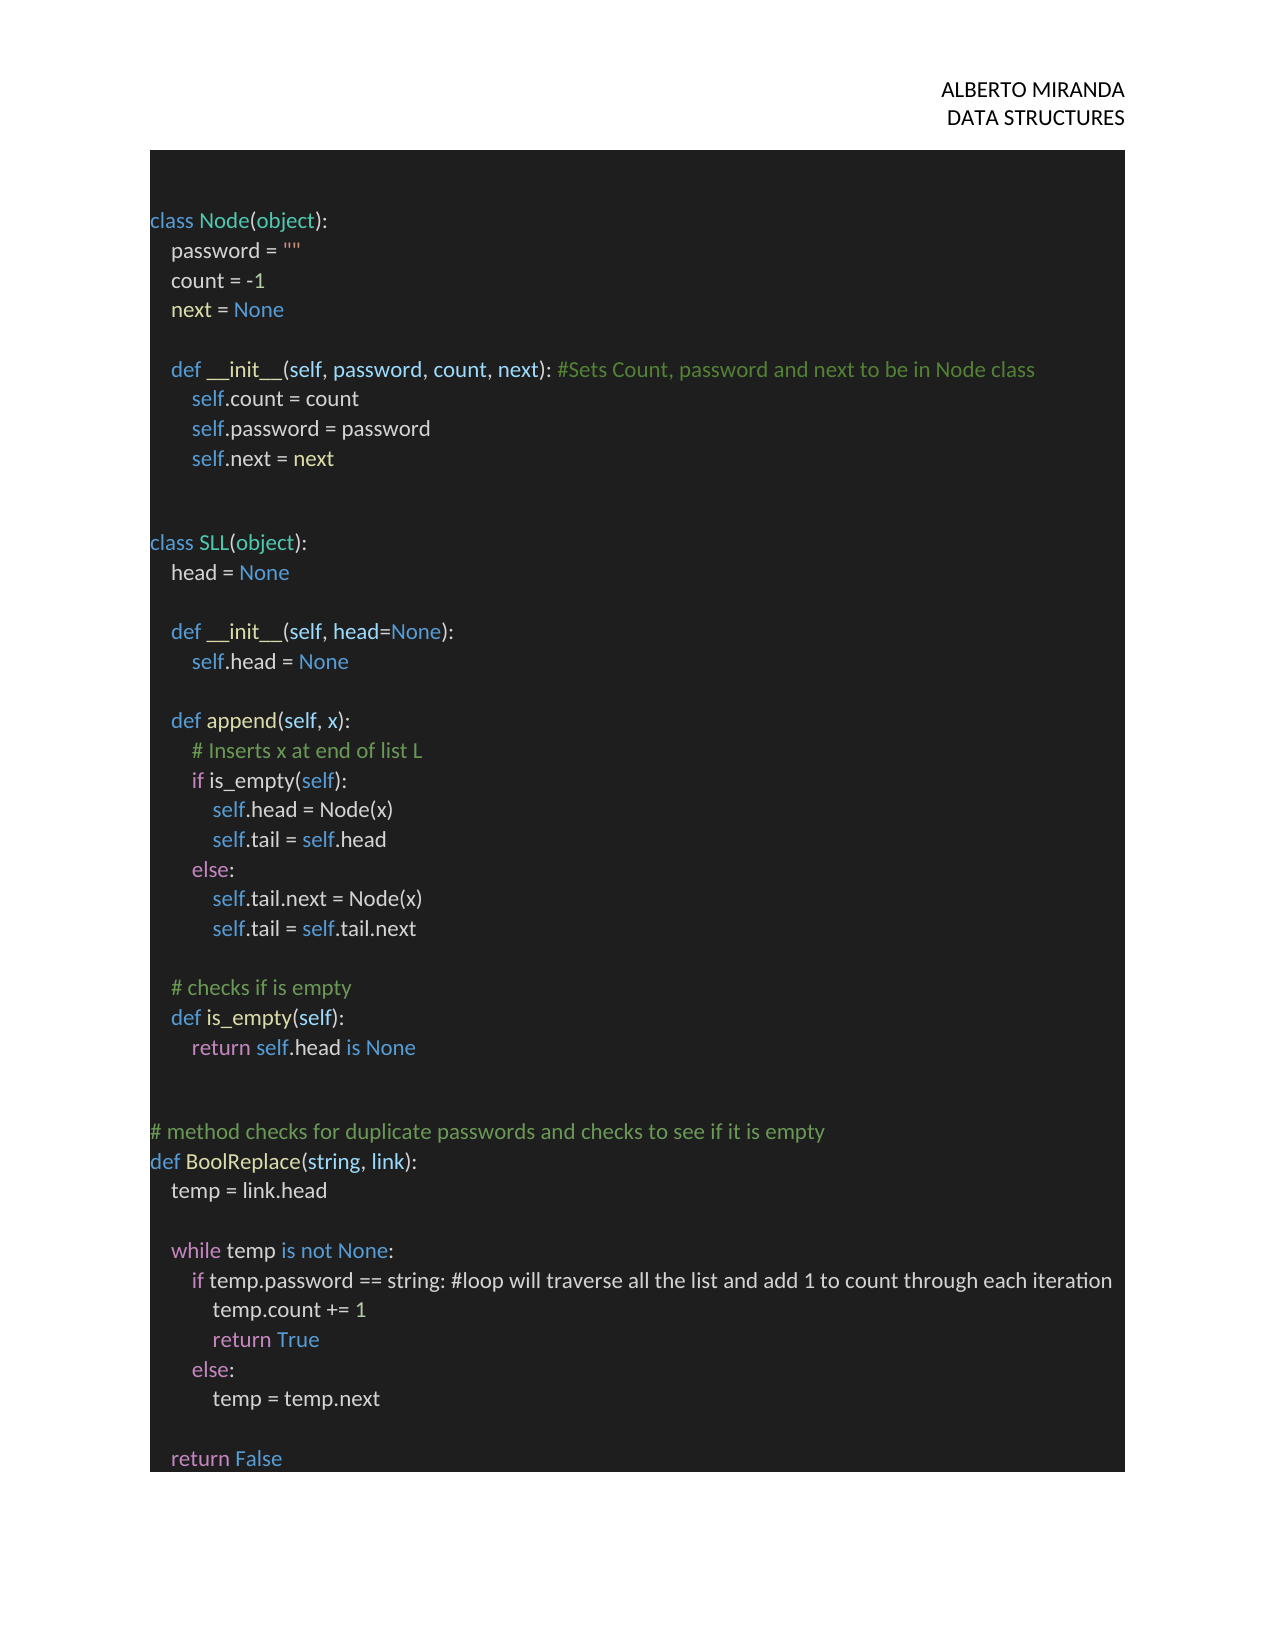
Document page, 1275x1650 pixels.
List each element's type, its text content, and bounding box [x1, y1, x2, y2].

text def BoolReplace(string, link): [150, 1145, 1125, 1175]
text # Inserts x at end of list L [150, 734, 1125, 764]
text else: [150, 1353, 1125, 1383]
text def append(self, x): [150, 705, 1125, 734]
text # method checks for duplicate passwords and checks to see if it is empty [150, 1116, 1125, 1145]
text # checks if is empty [150, 972, 1125, 1002]
text self.head = Node(x) [150, 794, 1125, 823]
text class SLL(object): [150, 527, 1125, 556]
text self.tail.next = Node(x) [150, 883, 1125, 912]
text class Node(object): [150, 205, 1125, 234]
text self.password = password [150, 412, 1125, 442]
text temp = temp.next [150, 1383, 1125, 1412]
text self.tail = self.head [150, 823, 1125, 853]
text def __init__(self, password, count, next): #Sets Count, password and next to be in Node class [150, 353, 1125, 383]
text count = -1 [150, 264, 1125, 294]
text password = "" [150, 234, 1125, 264]
text return False [150, 1442, 1125, 1472]
text else: [150, 853, 1125, 883]
text while temp is not None: [150, 1234, 1125, 1264]
text next = None [150, 294, 1125, 323]
text def __init__(self, head=None): [150, 616, 1125, 645]
text self.tail = self.tail.next [150, 912, 1125, 942]
text if is_empty(self): [150, 764, 1125, 794]
text temp = link.head [150, 1175, 1125, 1205]
text return True [150, 1323, 1125, 1353]
text self.count = count [150, 383, 1125, 412]
text return self.head is None [150, 1031, 1125, 1061]
text temp.count += 1 [150, 1294, 1125, 1323]
text if temp.password == string: #loop will traverse all the list and add 1 to count through each iteration [150, 1264, 1125, 1294]
text self.next = next [150, 442, 1125, 472]
text self.head = None [150, 645, 1125, 675]
text def is_empty(self): [150, 1002, 1125, 1031]
text head = None [150, 556, 1125, 586]
